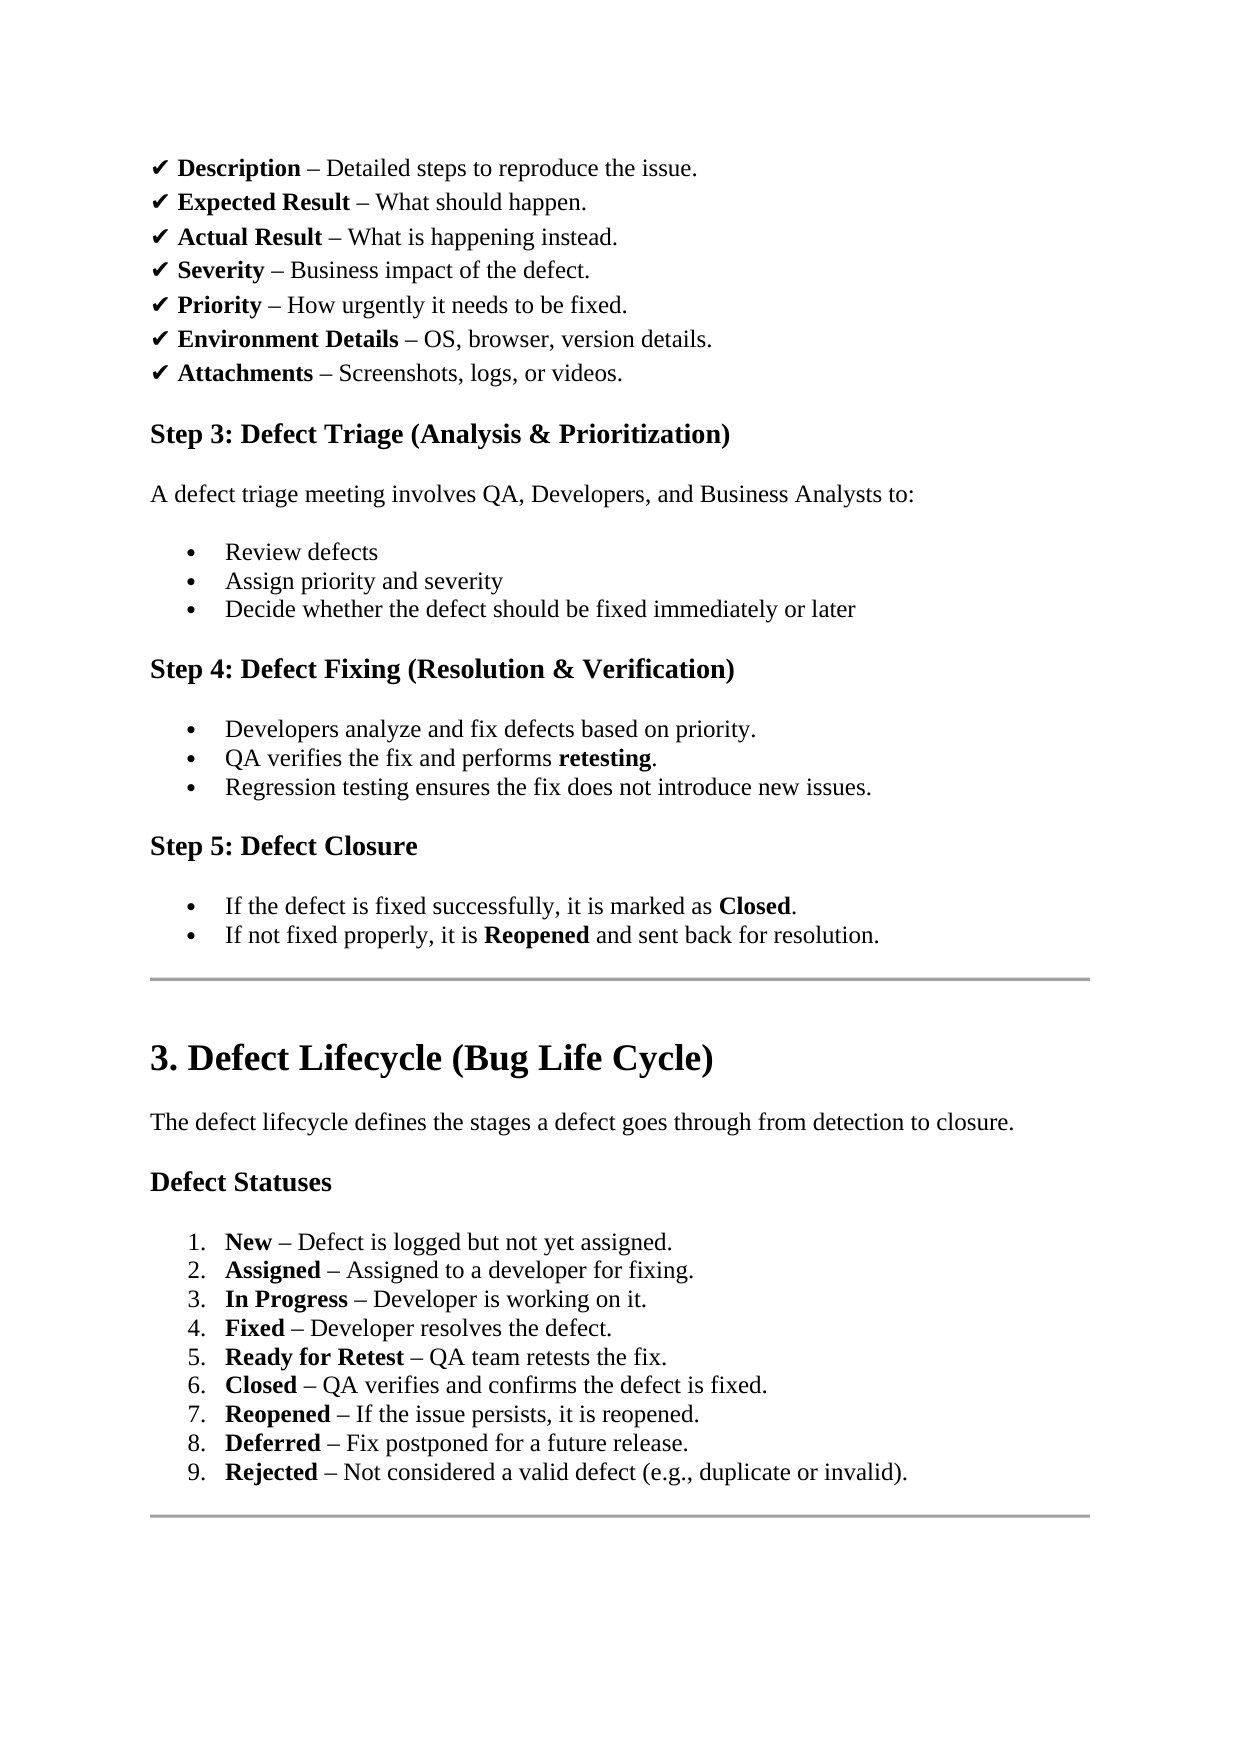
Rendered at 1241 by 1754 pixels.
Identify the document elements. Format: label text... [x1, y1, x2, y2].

list Deferred – Fix postponed for a future release. [187, 1428, 1090, 1457]
list Review defects [187, 537, 1090, 566]
list Rejected – Not considered a valid defect (e.g., duplicate or invalid). [187, 1457, 1090, 1485]
list Ready for Retest – QA team retests the fix. [187, 1342, 1090, 1370]
list Assign priority and severity [187, 566, 1090, 594]
list If the defect is fixed successfully, it is marked as Closed. [187, 891, 1090, 920]
list Closed – QA verifies and confirms the defect is fixed. [187, 1370, 1090, 1399]
text Defect Statuses [150, 1165, 1090, 1197]
text The defect lifecycle defines the stages a defect goes through from detection to closure. [150, 1107, 1090, 1136]
list If not fixed properly, it is Reopened and sent back for resolution. [187, 920, 1090, 948]
list In Progress – Developer is working on it. [187, 1284, 1090, 1313]
text Step 5: Defect Closure [150, 829, 1090, 862]
text Step 3: Defect Triage (Analysis & Prioritization) [150, 418, 1090, 450]
list Fixed – Developer resolves the defect. [187, 1313, 1090, 1342]
list Regression testing ensures the fix does not introduce new issues. [187, 772, 1090, 800]
list Decide whether the defect should be fixed immediately or later [187, 594, 1090, 623]
list Developers analyze and fix defects based on priority. [187, 714, 1090, 743]
list Reopened – If the issue persists, it is reopened. [187, 1399, 1090, 1428]
text 3. Defect Lifecycle (Bug Life Cycle) [150, 1035, 1090, 1078]
list New – Defect is logged but not yet assigned. [187, 1227, 1090, 1255]
text Step 4: Defect Fixing (Resolution & Verification) [150, 652, 1090, 685]
text A defect triage meeting involves QA, Developers, and Business Analysts to: [150, 479, 1090, 508]
list QA verifies the fix and performs retesting. [187, 743, 1090, 772]
list Assigned – Assigned to a developer for fixing. [187, 1255, 1090, 1284]
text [150, 150, 1090, 388]
